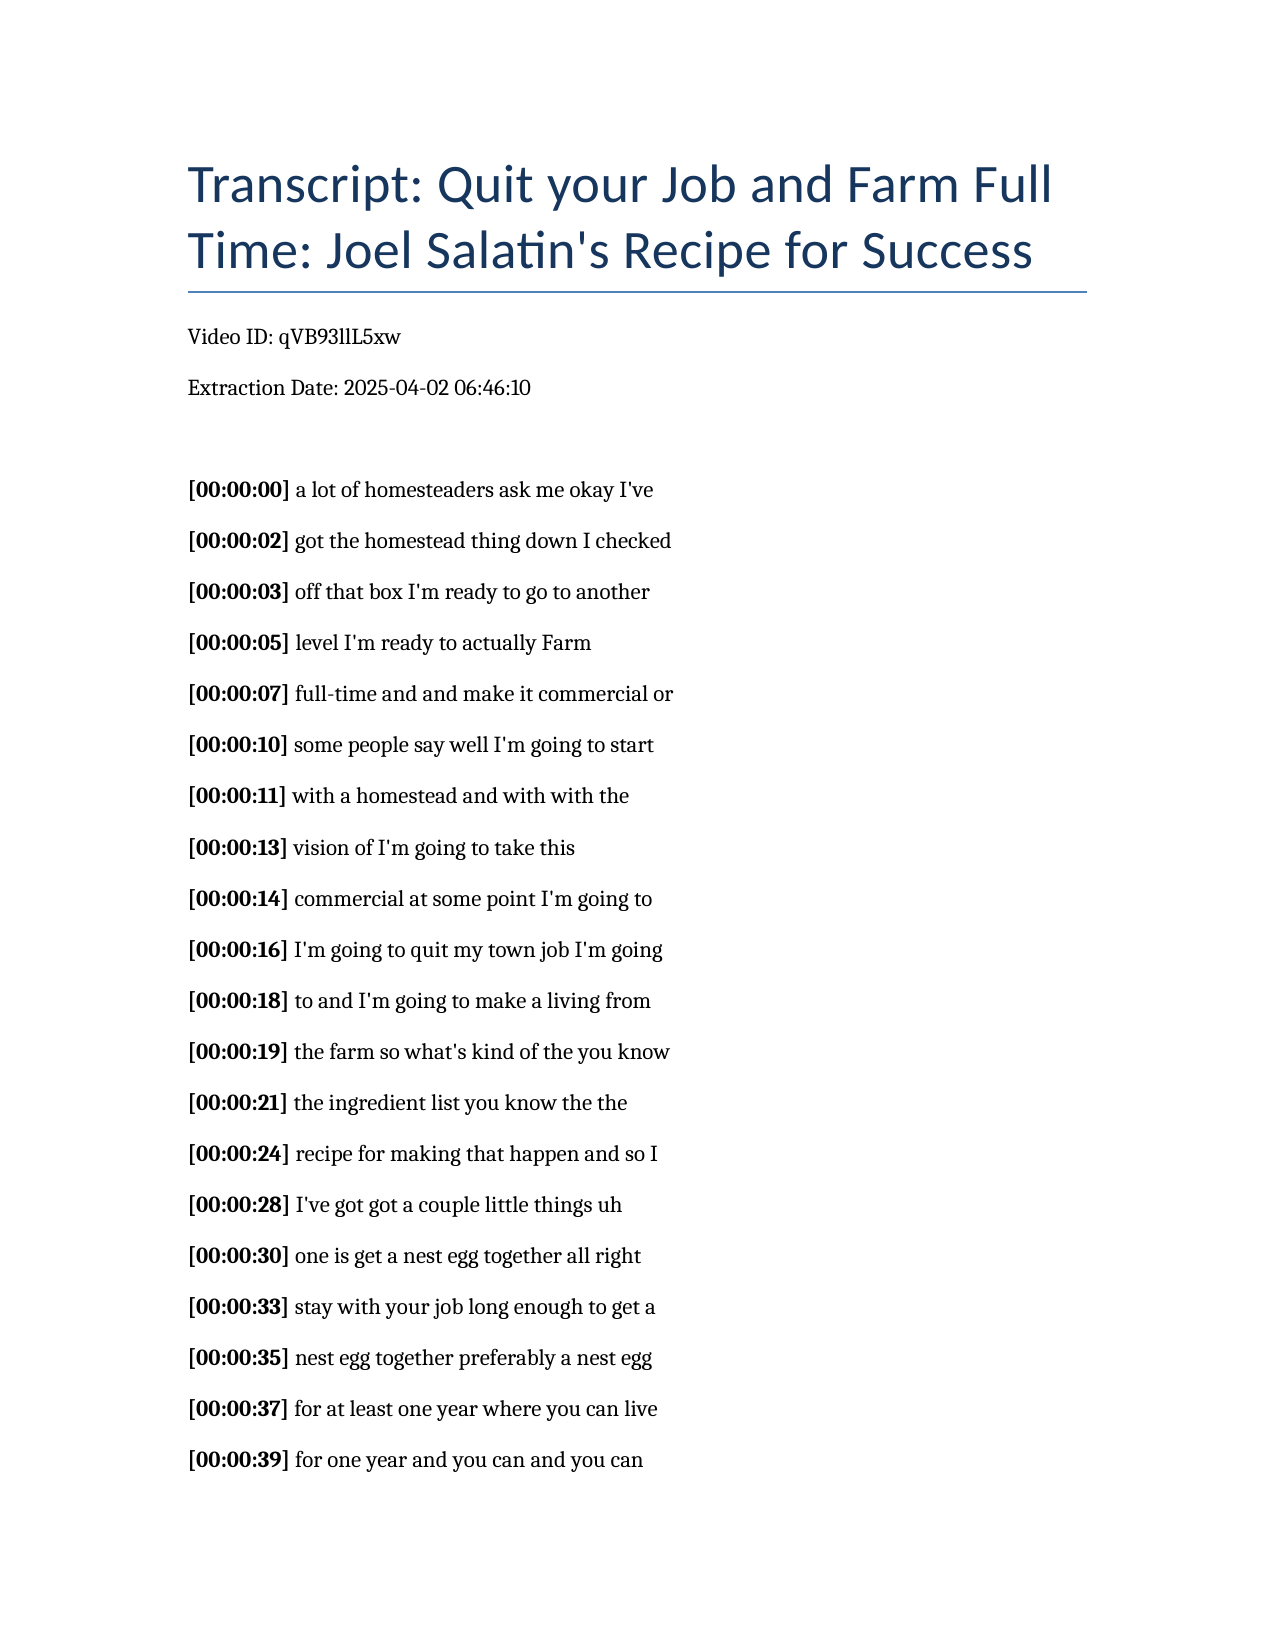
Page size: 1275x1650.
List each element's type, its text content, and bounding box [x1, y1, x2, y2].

text [00:00:35] nest egg together preferably a nest egg [187, 1345, 1087, 1371]
text [00:00:13] vision of I'm going to take this [187, 834, 1087, 861]
text [00:00:30] one is get a nest egg together all right [187, 1243, 1087, 1269]
text [00:00:10] some people say well I'm going to start [187, 732, 1087, 759]
text [00:00:37] for at least one year where you can live [187, 1396, 1087, 1422]
text [00:00:07] full-time and and make it commercial or [187, 681, 1087, 708]
text [00:00:19] the farm so what's kind of the you know [187, 1038, 1087, 1065]
text [00:00:33] stay with your job long enough to get a [187, 1294, 1087, 1320]
text Extraction Date: 2025-04-02 06:46:10 [187, 375, 1087, 401]
text [00:00:00] a lot of homesteaders ask me okay I've [187, 477, 1087, 503]
text [00:00:18] to and I'm going to make a living from [187, 987, 1087, 1014]
text Video ID: qVB93llL5xw [187, 324, 1087, 350]
text [00:00:03] off that box I'm ready to go to another [187, 579, 1087, 606]
text [00:00:11] with a homestead and with with the [187, 783, 1087, 810]
text [00:00:14] commercial at some point I'm going to [187, 885, 1087, 912]
text [00:00:39] for one year and you can and you can [187, 1447, 1087, 1473]
text [00:00:28] I've got got a couple little things uh [187, 1192, 1087, 1218]
text [00:00:16] I'm going to quit my town job I'm going [187, 936, 1087, 963]
text [00:00:02] got the homestead thing down I checked [187, 528, 1087, 554]
text [00:00:21] the ingredient list you know the the [187, 1089, 1087, 1116]
text [00:00:05] level I'm ready to actually Farm [187, 630, 1087, 657]
text [00:00:24] recipe for making that happen and so I [187, 1141, 1087, 1167]
title Transcript: Quit your Job and Farm Full Time: Joel Salatin's Recipe for Success [187, 150, 1087, 293]
